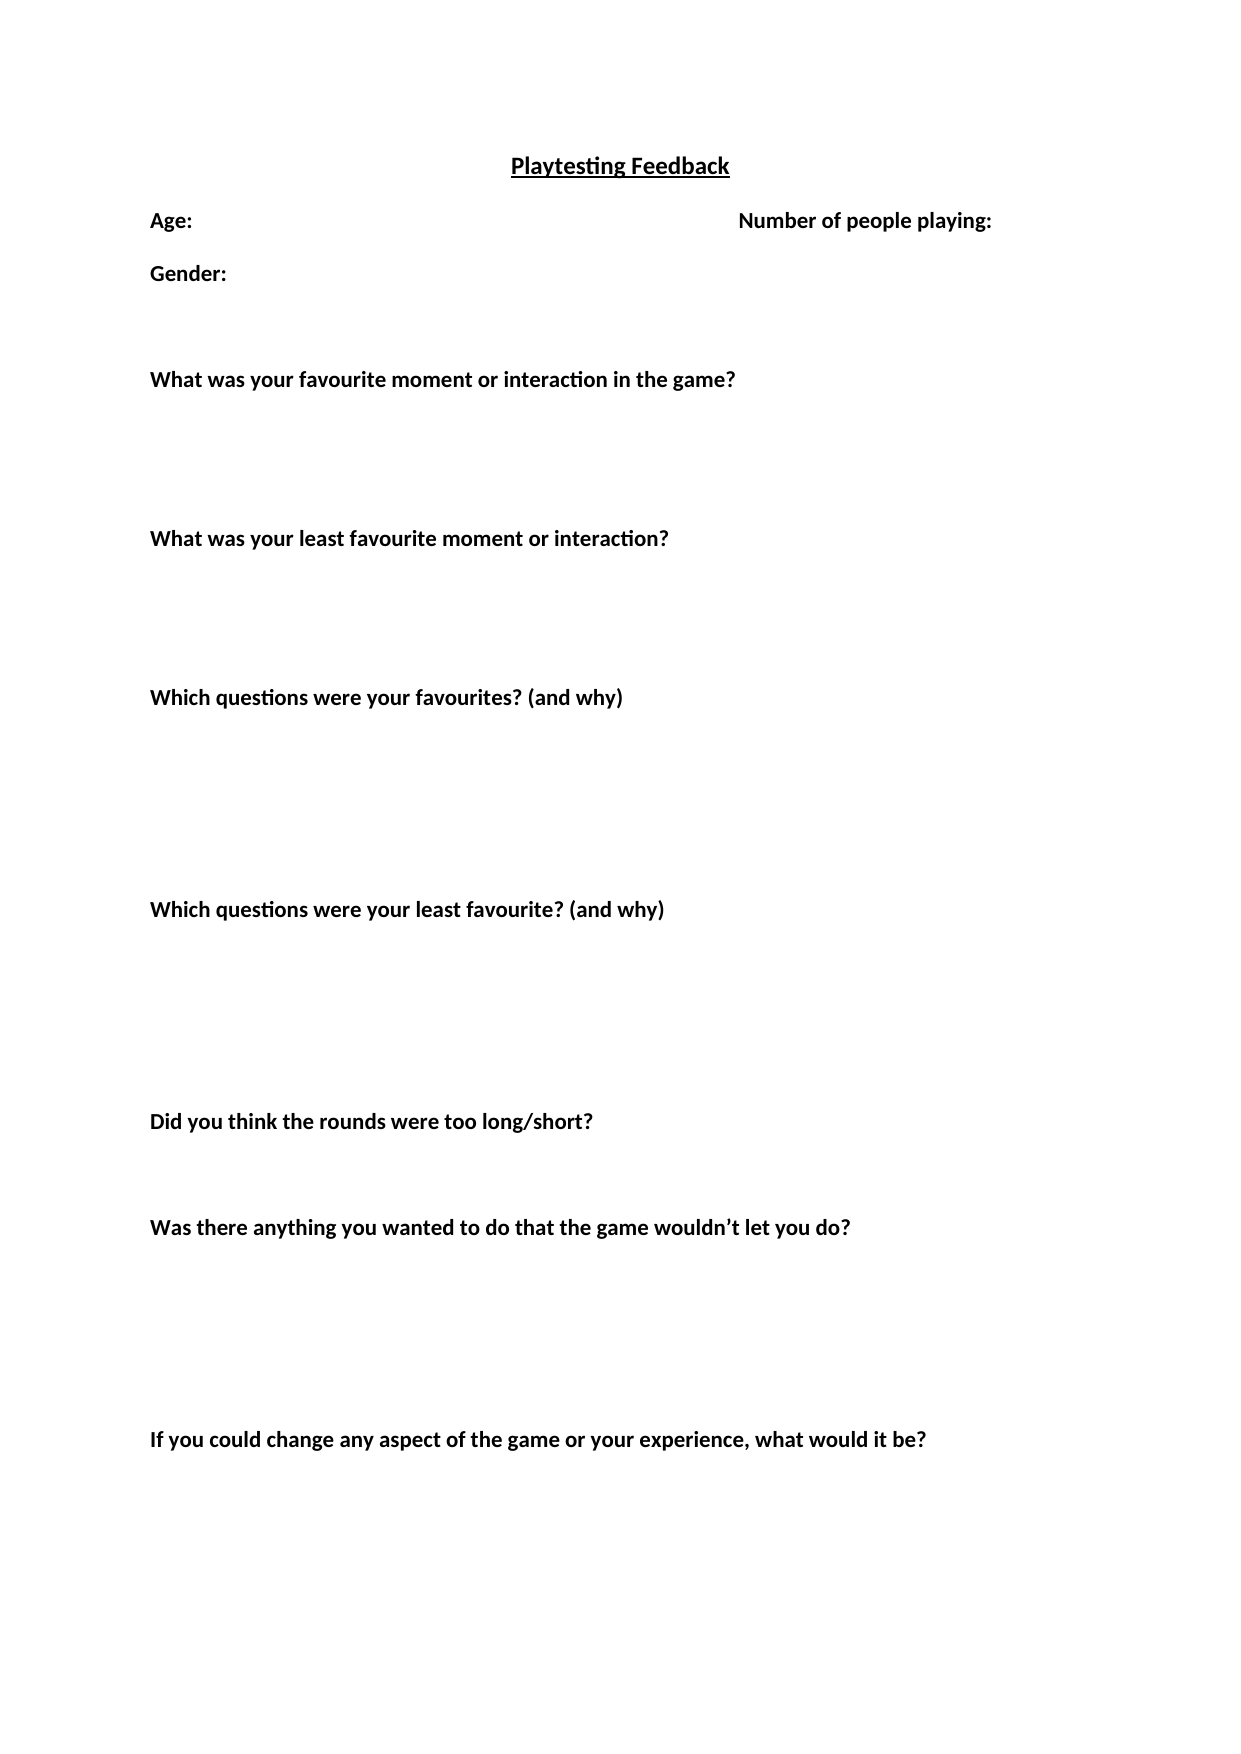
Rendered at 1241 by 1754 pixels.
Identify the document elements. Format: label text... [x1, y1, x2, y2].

text Which questions were your least favourite? (and why) [150, 895, 1090, 923]
text Age: Number of people playing: [150, 206, 1090, 234]
text If you could change any aspect of the game or your experience, what would it be? [150, 1425, 1090, 1453]
text Which questions were your favourites? (and why) [150, 683, 1090, 711]
text Did you think the rounds were too long/short? [150, 1107, 1090, 1135]
text Gender: [150, 259, 1090, 287]
text What was your favourite moment or interaction in the game? [150, 365, 1090, 393]
text Playtesting Feedback [150, 150, 1090, 181]
text Was there anything you wanted to do that the game wouldn’t let you do? [150, 1213, 1090, 1241]
text What was your least favourite moment or interaction? [150, 524, 1090, 552]
